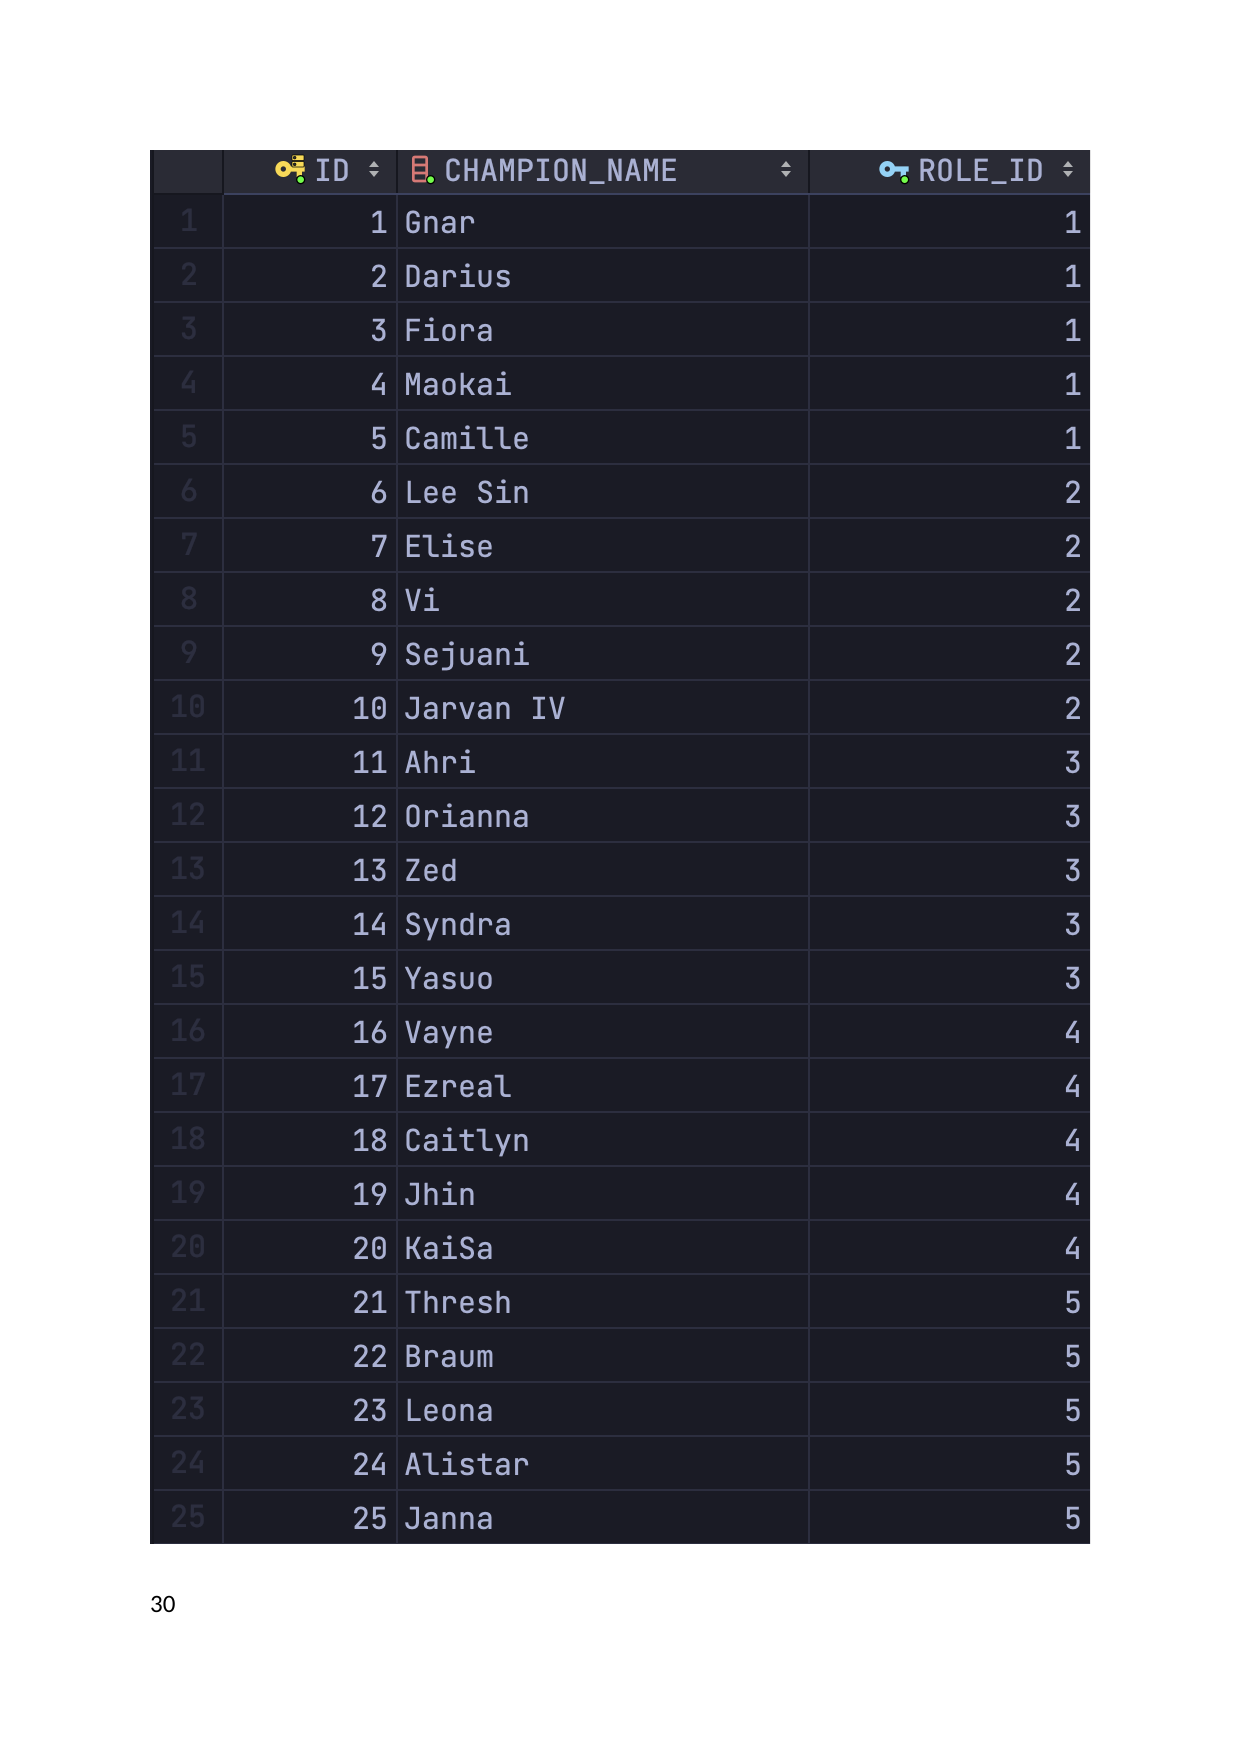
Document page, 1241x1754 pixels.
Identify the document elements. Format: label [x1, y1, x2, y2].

picture [150, 150, 1091, 1544]
